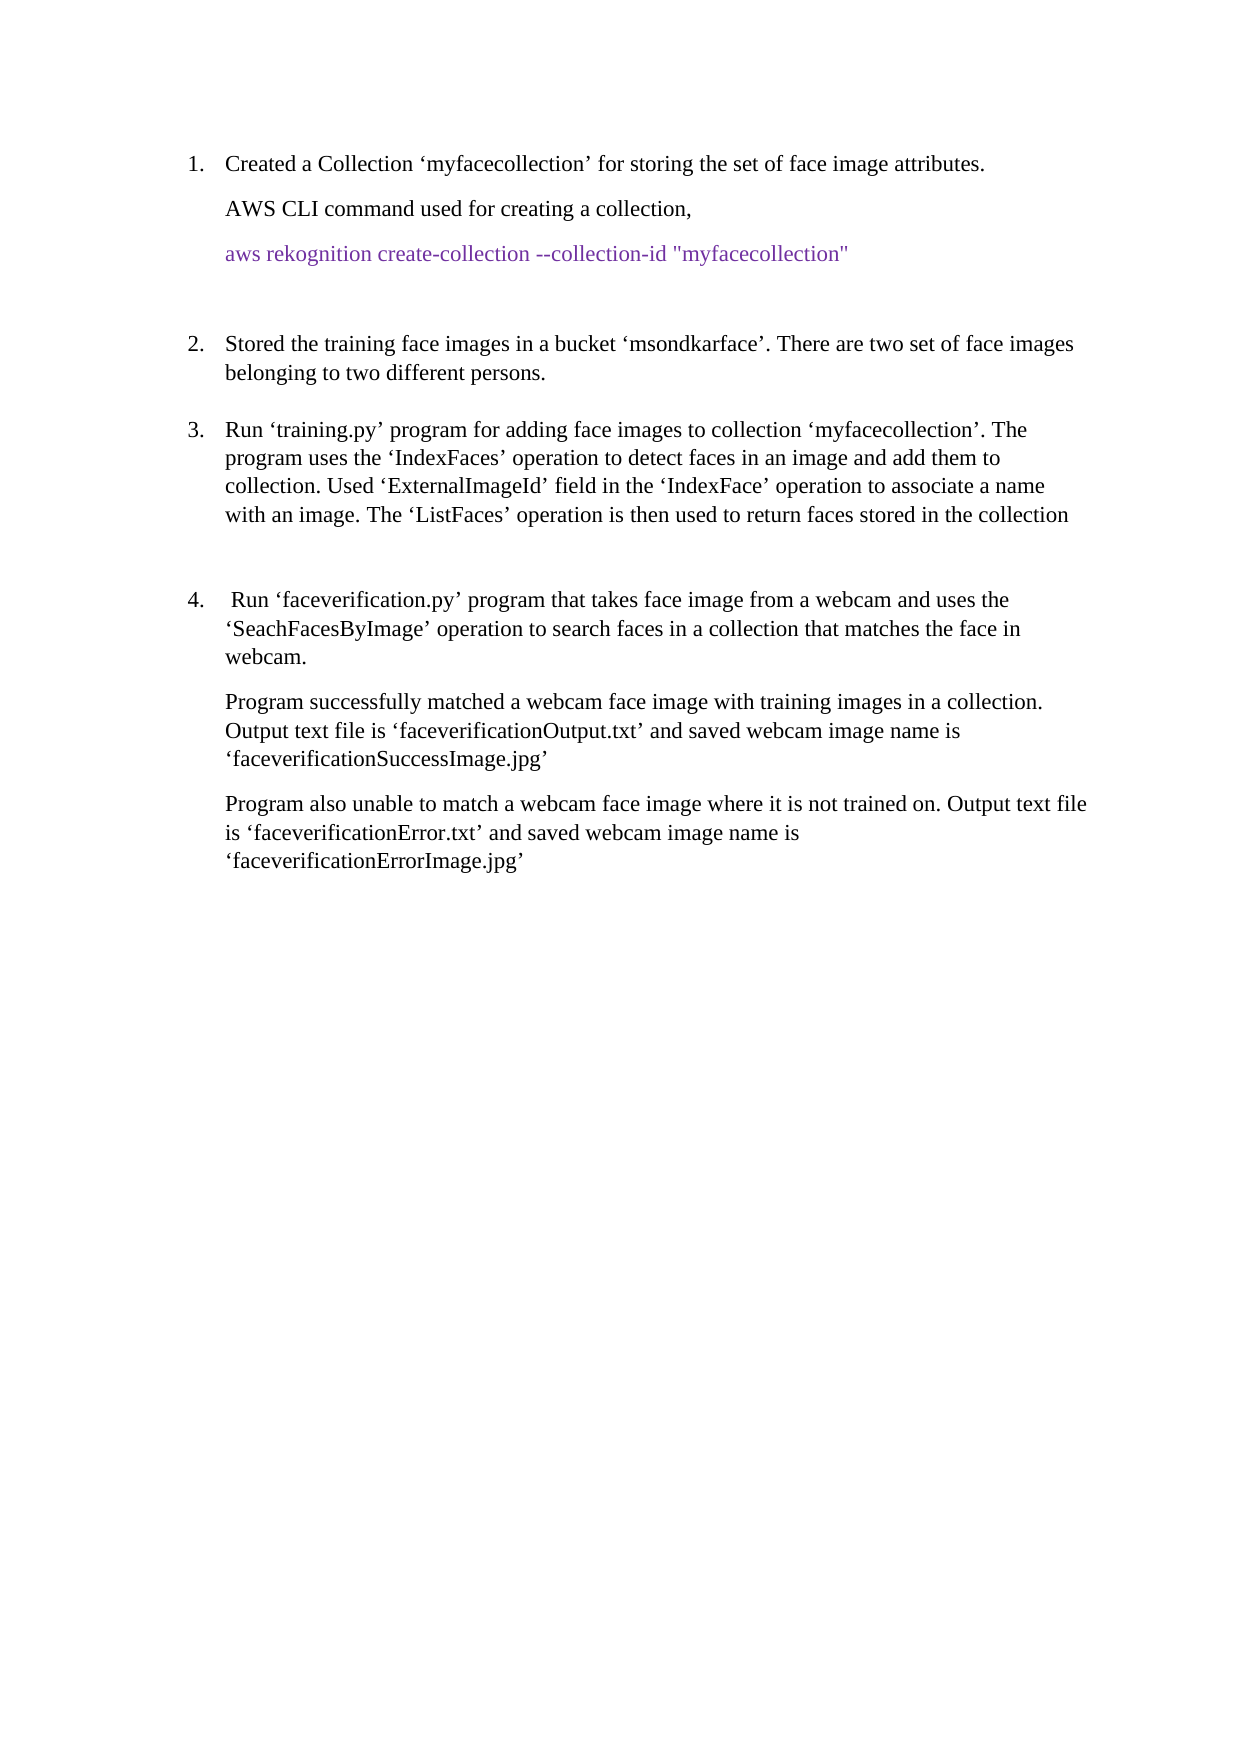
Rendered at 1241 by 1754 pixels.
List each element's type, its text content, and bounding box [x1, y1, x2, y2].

list Run ‘faceverification.py’ program that takes face image from a webcam and uses the ‘SeachFacesByImage’ operation to search faces in a collection that matches the face in webcam. [187, 586, 1090, 669]
list Stored the training face images in a bucket ‘msondkarface’. There are two set of face images belonging to two different persons. [187, 330, 1090, 385]
list Created a Collection ‘myfacecollection’ for storing the set of face image attributes. [187, 150, 1090, 176]
text Program successfully matched a webcam face image with training images in a collection. Output text file is ‘faceverificationOutput.txt’ and saved webcam image name is ‘faceverificationSuccessImage.jpg’ [225, 688, 1090, 772]
text Program also unable to match a webcam face image where it is not trained on. Output text file is ‘faceverificationError.txt’ and saved webcam image name is ‘faceverificationErrorImage.jpg’ [225, 790, 1090, 873]
list Run ‘training.py’ program for adding face images to collection ‘myfacecollection’. The program uses the ‘IndexFaces’ operation to detect faces in an image and add them to collection. Used ‘ExternalImageId’ field in the ‘IndexFace’ operation to associate a name with an image. The ‘ListFaces’ operation is then used to return faces stored in the collection [187, 416, 1090, 527]
text aws rekognition create-collection --collection-id "myfacecollection" [225, 240, 1090, 267]
text AWS CLI command used for creating a collection, [225, 195, 1090, 221]
